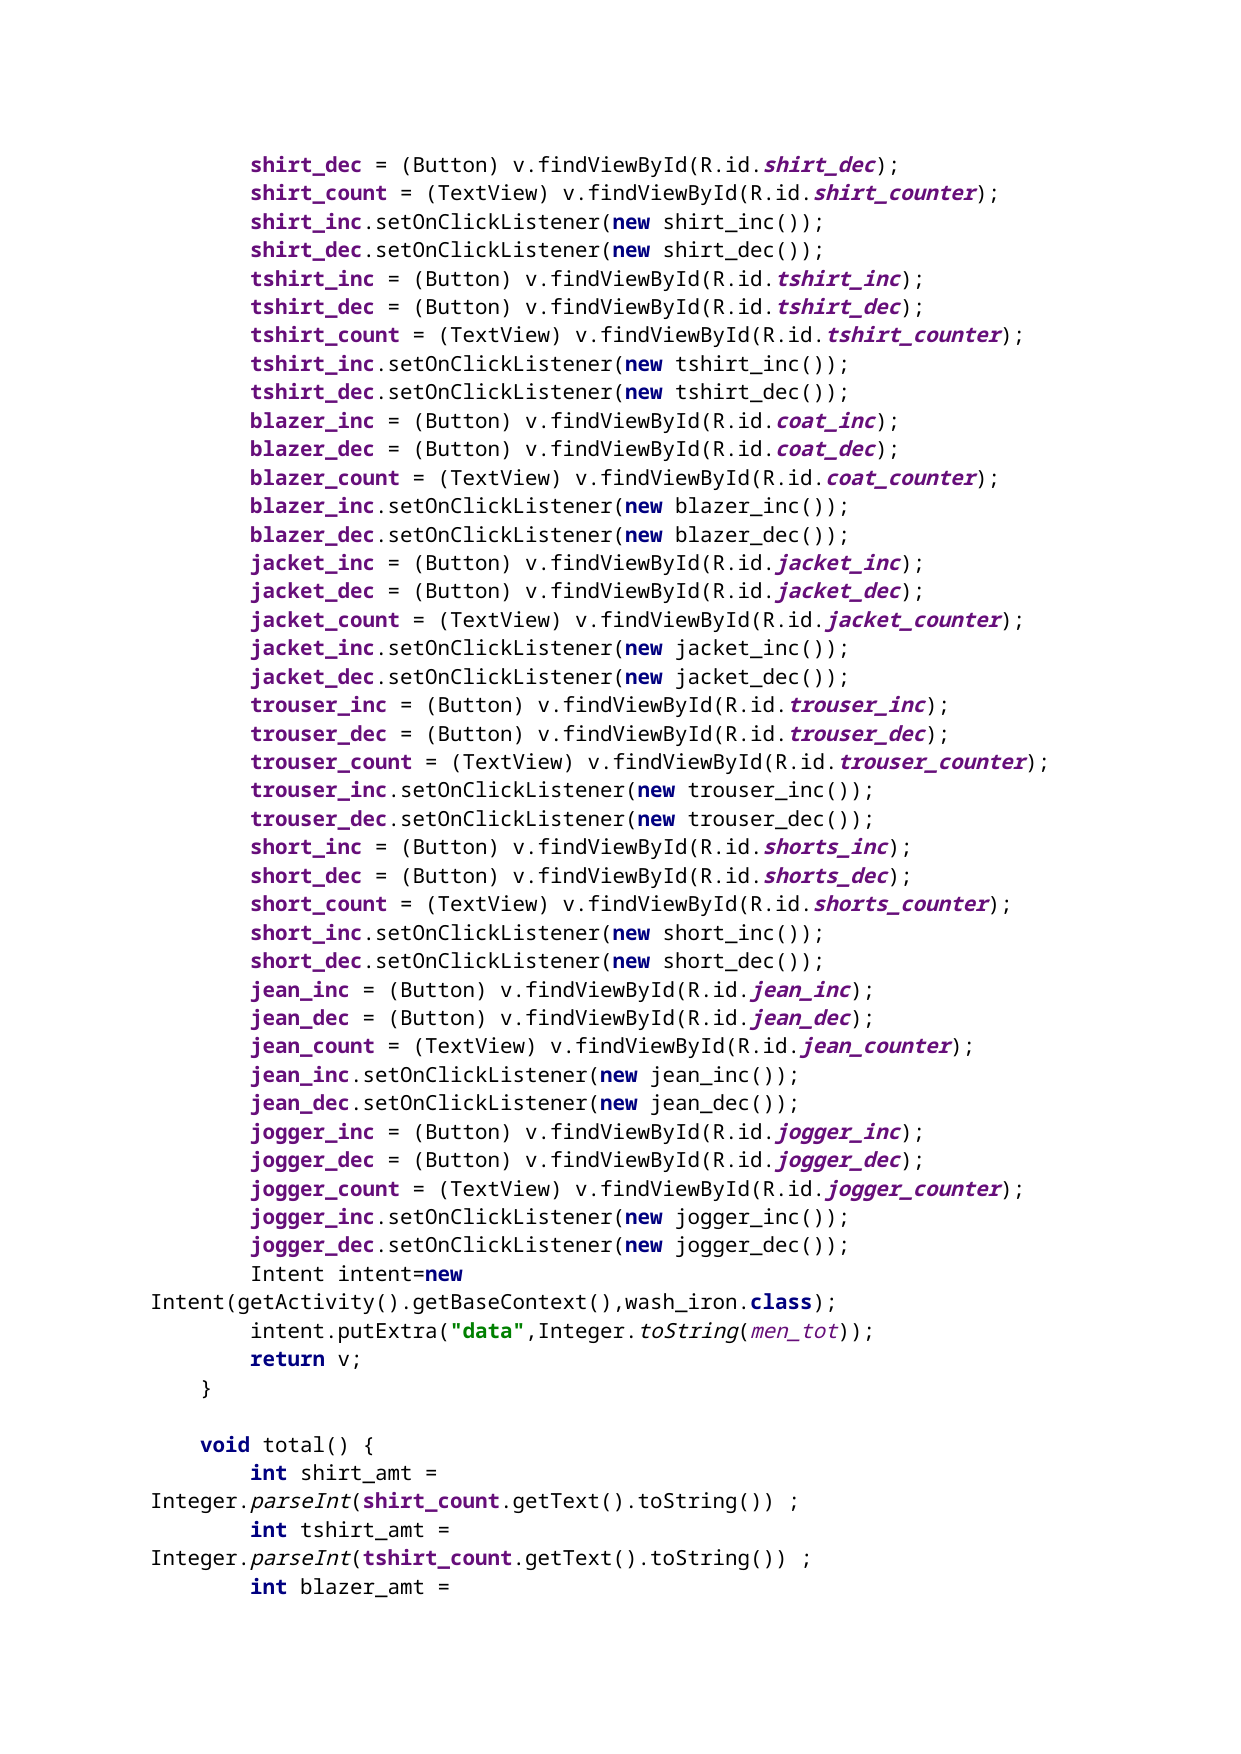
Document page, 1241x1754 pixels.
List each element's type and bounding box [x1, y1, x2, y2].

text [150, 150, 1090, 1600]
